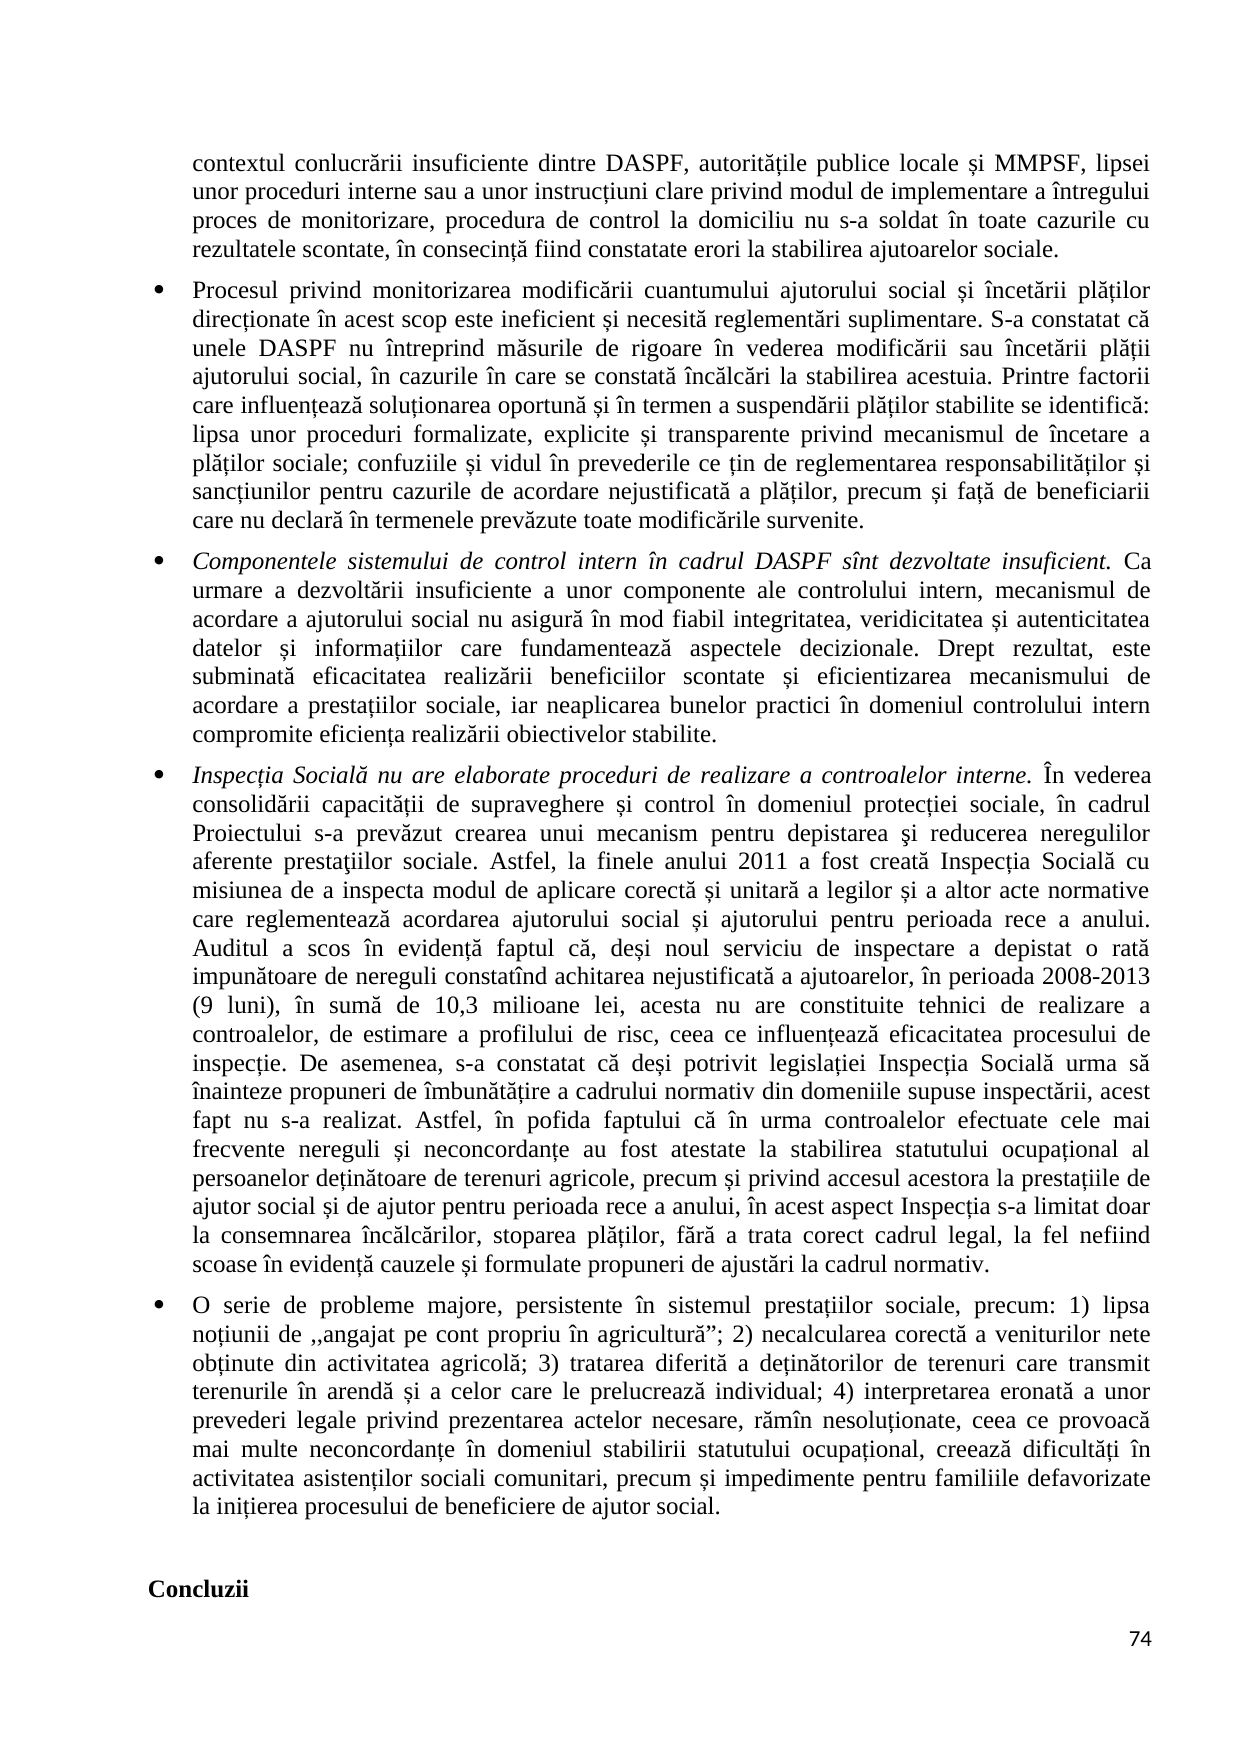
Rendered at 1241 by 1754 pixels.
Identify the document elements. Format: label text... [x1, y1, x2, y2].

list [154, 148, 1152, 263]
list Inspecția Socială nu are elaborate proceduri de realizare a controalelor interne. În vederea consolidării capacității de supraveghere și control în domeniul protecției sociale, în cadrul Proiectului s-a prevăzut crearea unui mecanism pentru depistarea şi reducerea neregulilor aferente prestaţiilor sociale. Astfel, la finele anului 2011 a fost creată Inspecția Socială cu misiunea de a inspecta modul de aplicare corectă și unitară a legilor și a altor acte normative care reglementează acordarea ajutorului social și ajutorului pentru perioada rece a anului. Auditul a scos în evidență faptul că, deși noul serviciu de inspectare a depistat o rată impunătoare de nereguli constatînd achitarea nejustificată a ajutoarelor, în perioada 2008-2013 (9 luni), în sumă de 10,3 milioane lei, acesta nu are constituite tehnici de realizare a controalelor, de estimare a profilului de risc, ceea ce influențează eficacitatea procesului de inspecție. De asemenea, s-a constatat că deși potrivit legislației Inspecția Socială urma să înainteze propuneri de îmbunătățire a cadrului normativ din domeniile supuse inspectării, acest fapt nu s-a realizat. Astfel, în pofida faptului că în urma controalelor efectuate cele mai frecvente nereguli și neconcordanțe au fost atestate la stabilirea statutului ocupațional al persoanelor deținătoare de terenuri agricole, precum și privind accesul acestora la prestațiile de ajutor social și de ajutor pentru perioada rece a anului, în acest aspect Inspecția s-a limitat doar la consemnarea încălcărilor, stoparea plăților, fără a trata corect cadrul legal, la fel nefiind scoase în evidență cauzele și formulate propuneri de ajustări la cadrul normativ. [154, 760, 1152, 1278]
list Procesul privind monitorizarea modificării cuantumului ajutorului social și încetării plăților direcționate în acest scop este ineficient și necesită reglementări suplimentare. S-a constatat că unele DASPF nu întreprind măsurile de rigoare în vederea modificării sau încetării plății ajutorului social, în cazurile în care se constată încălcări la stabilirea acestuia. Printre factorii care influențează soluționarea oportună și în termen a suspendării plăților stabilite se identifică: lipsa unor proceduri formalizate, explicite și transparente privind mecanismul de încetare a plăților sociale; confuziile și vidul în prevederile ce țin de reglementarea responsabilităților și sancțiunilor pentru cazurile de acordare nejustificată a plăților, precum și față de beneficiarii care nu declară în termenele prevăzute toate modificările survenite. [154, 275, 1152, 534]
list O serie de probleme majore, persistente în sistemul prestațiilor sociale, precum: 1) lipsa noțiunii de ,,angajat pe cont propriu în agricultură”; 2) necalcularea corectă a veniturilor nete obținute din activitatea agricolă; 3) tratarea diferită a deținătorilor de terenuri care transmit terenurile în arendă și a celor care le prelucrează individual; 4) interpretarea eronată a unor prevederi legale privind prezentarea actelor necesare, rămîn nesoluționate, ceea ce provoacă mai multe neconcordanțe în domeniul stabilirii statutului ocupațional, creează dificultăți în activitatea asistenților sociali comunitari, precum și impedimente pentru familiile defavorizate la inițierea procesului de beneficiere de ajutor social. [154, 1290, 1152, 1520]
text Concluzii [148, 1574, 1152, 1603]
list Componentele sistemului de control intern în cadrul DASPF sînt dezvoltate insuficient. Ca urmare a dezvoltării insuficiente a unor componente ale controlului intern, mecanismul de acordare a ajutorului social nu asigură în mod fiabil integritatea, veridicitatea și autenticitatea datelor și informațiilor care fundamentează aspectele decizionale. Drept rezultat, este subminată eficacitatea realizării beneficiilor scontate și eficientizarea mecanismului de acordare a prestațiilor sociale, iar neaplicarea bunelor practici în domeniul controlului intern compromite eficiența realizării obiectivelor stabilite. [154, 546, 1152, 748]
